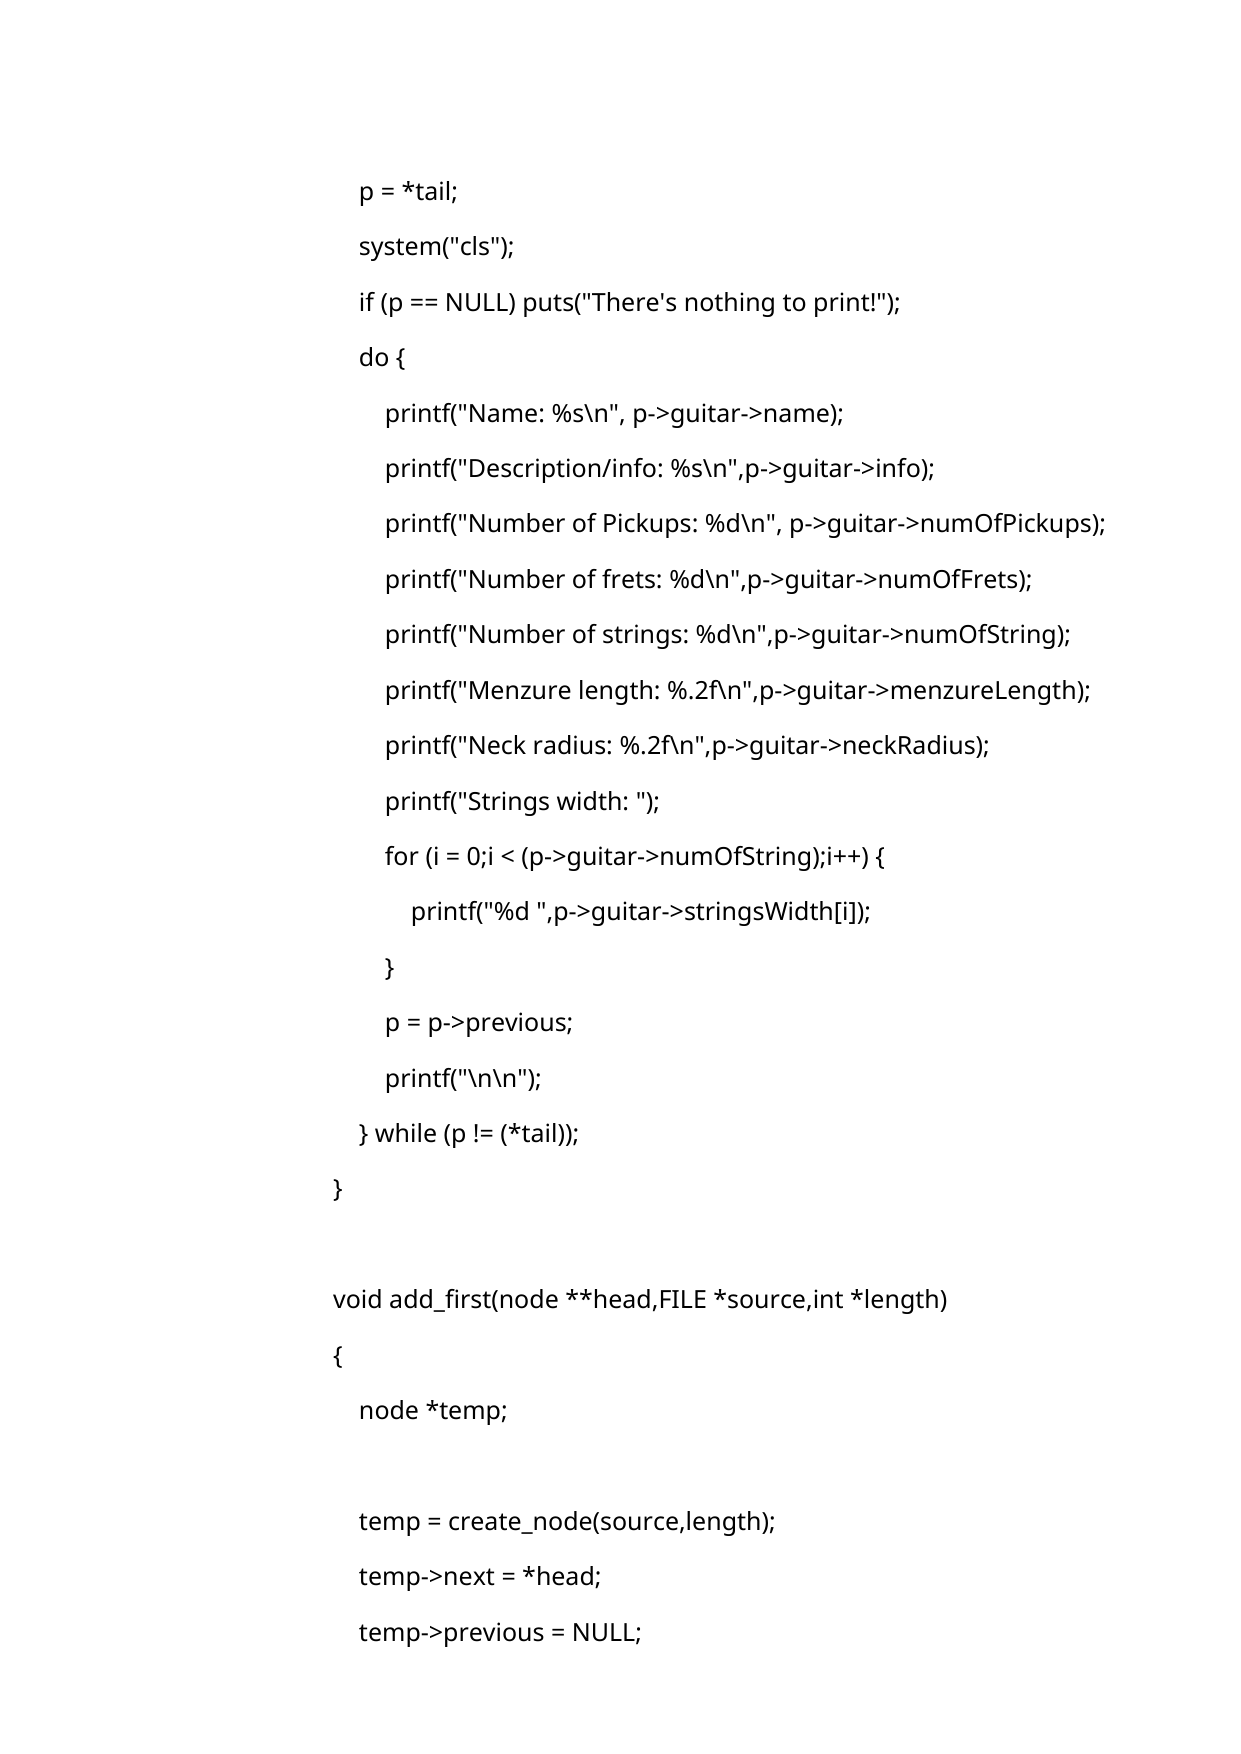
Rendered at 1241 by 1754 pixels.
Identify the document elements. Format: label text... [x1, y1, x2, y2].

text printf("Number of Pickups: %d\n", p->guitar->numOfPickups); [274, 506, 1152, 540]
text p = p->previous; [274, 1005, 1152, 1039]
text printf("Menzure length: %.2f\n",p->guitar->menzureLength); [274, 672, 1152, 706]
text { [274, 1337, 1152, 1371]
text printf("Number of frets: %d\n",p->guitar->numOfFrets); [274, 561, 1152, 596]
text printf("Description/info: %s\n",p->guitar->info); [274, 451, 1152, 485]
text printf("%d ",p->guitar->stringsWidth[i]); [274, 894, 1152, 928]
text do { [274, 340, 1152, 374]
text temp->next = *head; [274, 1559, 1152, 1593]
text if (p == NULL) puts("There's nothing to print!"); [274, 284, 1152, 318]
text printf("Number of strings: %d\n",p->guitar->numOfString); [274, 617, 1152, 651]
text node *temp; [274, 1393, 1152, 1427]
text printf("\n\n"); [274, 1060, 1152, 1094]
text void add_first(node **head,FILE *source,int *length) [274, 1282, 1152, 1316]
text printf("Strings width: "); [274, 783, 1152, 817]
text } [274, 1171, 1152, 1205]
text system("cls"); [274, 229, 1152, 263]
text printf("Neck radius: %.2f\n",p->guitar->neckRadius); [274, 728, 1152, 762]
text temp = create_node(source,length); [274, 1503, 1152, 1538]
text p = *tail; [274, 173, 1152, 208]
text printf("Name: %s\n", p->guitar->name); [274, 395, 1152, 429]
text } [274, 949, 1152, 983]
text } while (p != (*tail)); [274, 1116, 1152, 1150]
text for (i = 0;i < (p->guitar->numOfString);i++) { [274, 838, 1152, 873]
text temp->previous = NULL; [274, 1614, 1152, 1648]
